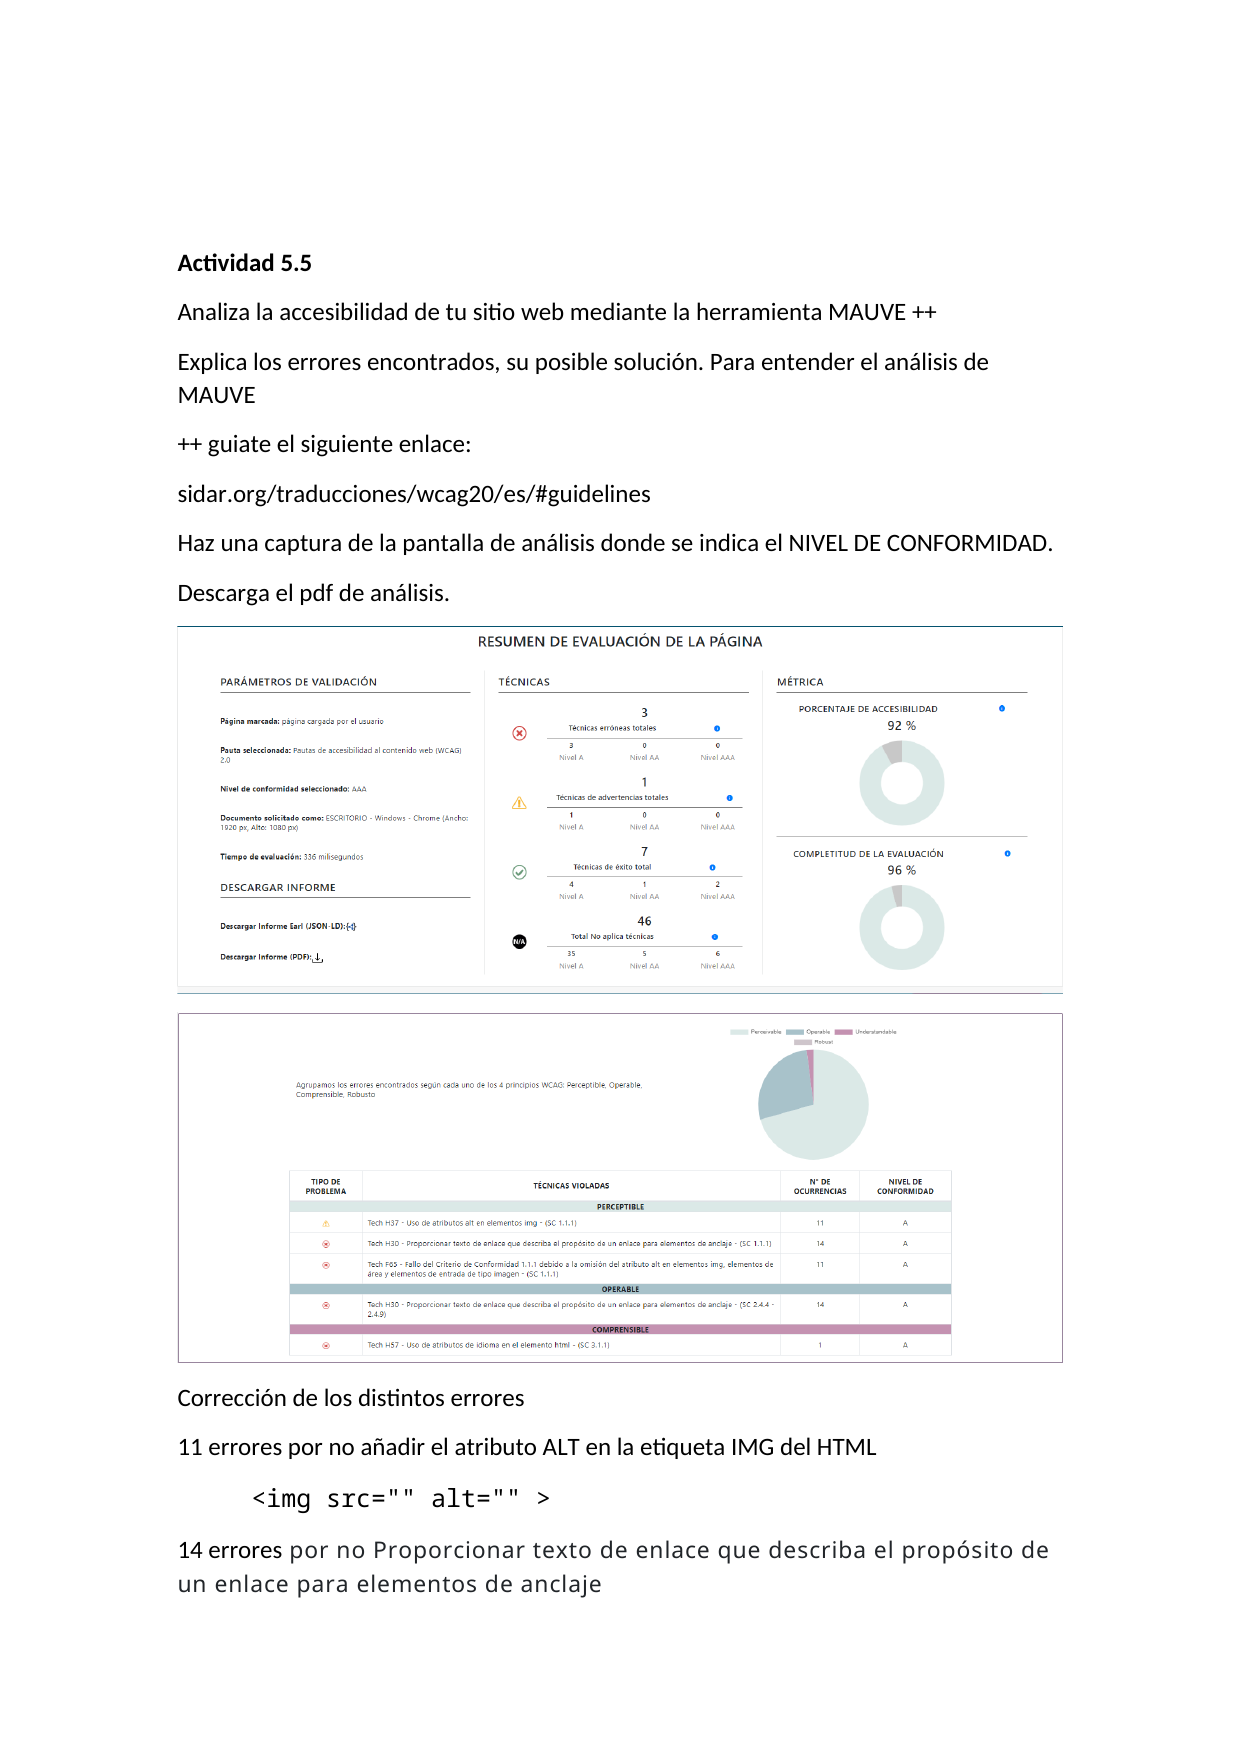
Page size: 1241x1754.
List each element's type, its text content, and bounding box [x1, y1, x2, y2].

text 11 errores por no añadir el atributo ALT en la etiqueta IMG del HTML [177, 1431, 1063, 1462]
text Analiza la accesibilidad de tu sitio web mediante la herramienta MAUVE ++ [177, 296, 1063, 327]
text Explica los errores encontrados, su posible solución. Para entender el análisis de MAUVE [177, 346, 1063, 409]
text Haz una captura de la pantalla de análisis donde se indica el NIVEL DE CONFORMIDAD. [177, 528, 1063, 558]
picture [177, 628, 1063, 994]
text sidar.org/traducciones/wcag20/es/#guidelines [177, 478, 1063, 508]
text Descarga el pdf de análisis. [177, 577, 1063, 608]
text <img src="" alt="" > [177, 1481, 1063, 1515]
text Actividad 5.5 [177, 247, 1063, 277]
text Corrección de los distintos errores [177, 1382, 1063, 1412]
text ++ guiate el siguiente enlace: [177, 428, 1063, 459]
text 14 errores por no Proporcionar texto de enlace que describa el propósito de un enlace para elementos de anclaje [177, 1534, 1063, 1599]
picture [177, 1012, 1063, 1363]
